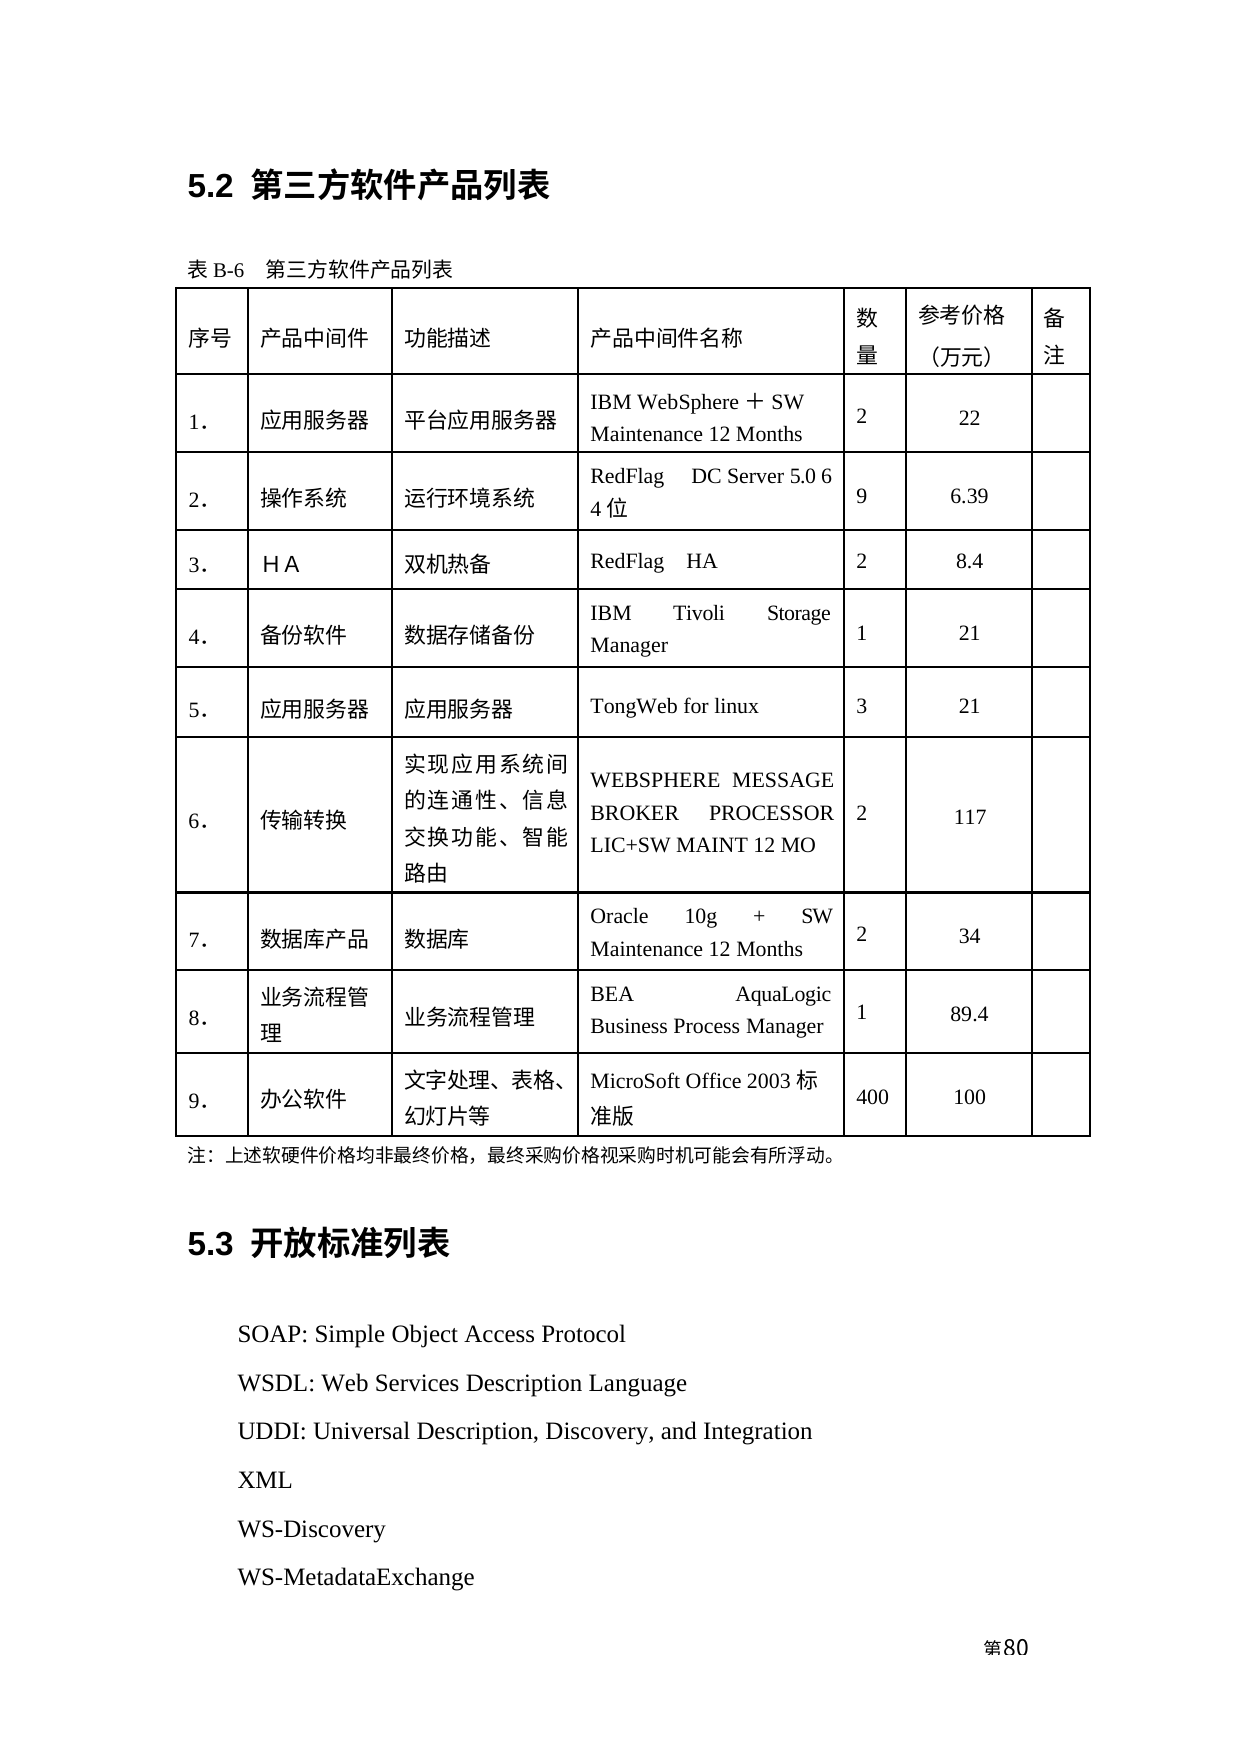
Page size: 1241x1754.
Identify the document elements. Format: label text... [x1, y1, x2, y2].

table_cell Oracle 10g + SW Maintenance 12 Months [579, 894, 843, 969]
table_cell [1033, 894, 1089, 969]
table_cell RedFlag DC Server 5.0 64 位 [579, 453, 843, 529]
table_cell [1033, 1054, 1089, 1135]
table_cell 应用服务器 [249, 668, 391, 736]
table_cell 应用服务器 [393, 668, 577, 736]
table_cell IBM Tivoli Storage Manager [579, 590, 843, 666]
table_cell ＨＡ [249, 531, 391, 588]
table_cell 数据库 [393, 894, 577, 969]
table_cell 数据存储备份 [393, 590, 577, 666]
table_cell 8． [177, 971, 247, 1052]
table_cell 9． [177, 1054, 247, 1135]
subtitle 开放标准列表 [187, 1216, 1140, 1264]
table_cell 400 [845, 1054, 905, 1135]
text 注：上述软硬件价格均非最终价格，最终采购价格视采购时机可能会有所浮动。 [187, 1141, 1140, 1168]
table_header 产品中间件 [249, 289, 391, 373]
table_cell 4． [177, 590, 247, 666]
table_cell [1033, 375, 1089, 451]
table_cell 2 [845, 375, 905, 451]
table_cell 备份软件 [249, 590, 391, 666]
table_cell [1033, 971, 1089, 1052]
table_cell 传输转换 [249, 738, 391, 891]
table_cell BEA AquaLogic Business Process Manager [579, 971, 843, 1052]
table_cell IBM WebSphere ＋ SW Maintenance 12 Months [579, 375, 843, 451]
table_cell WEBSPHERE MESSAGE BROKER PROCESSOR LIC+SW MAINT 12 MO [579, 738, 843, 891]
table_cell 数据库产品 [249, 894, 391, 969]
table_cell 操作系统 [249, 453, 391, 529]
table_header 数量 [845, 289, 905, 373]
table_cell 实现应用系统间的连通性、信息交换功能、智能路由 [393, 738, 577, 891]
table_cell RedFlag HA [579, 531, 843, 588]
table_cell 3． [177, 531, 247, 588]
table_cell 21 [907, 668, 1031, 736]
table_cell 2 [845, 738, 905, 891]
table_cell 21 [907, 590, 1031, 666]
table_cell MicroSoft Office 2003 标准版 [579, 1054, 843, 1135]
table_cell 34 [907, 894, 1031, 969]
table_cell 9 [845, 453, 905, 529]
table_cell [1033, 668, 1089, 736]
table_cell 100 [907, 1054, 1031, 1135]
table_cell [1033, 531, 1089, 588]
table_cell TongWeb for linux [579, 668, 843, 736]
table_header 备注 [1033, 289, 1089, 373]
table_cell 5． [177, 668, 247, 736]
table_cell 1． [177, 375, 247, 451]
table_header 功能描述 [393, 289, 577, 373]
table_cell 7． [177, 894, 247, 969]
table_header 序号 [177, 289, 247, 373]
table_cell 2． [177, 453, 247, 529]
table_cell [1033, 453, 1089, 529]
table_cell 1 [845, 971, 905, 1052]
table_cell 6.39 [907, 453, 1031, 529]
table_cell 2 [845, 531, 905, 588]
text 表 B-6 第三方软件产品列表 [187, 253, 1140, 284]
table_header 产品中间件名称 [579, 289, 843, 373]
text WS-MetadataExchange [237, 1562, 1140, 1591]
table_cell 业务流程管理 [393, 971, 577, 1052]
table_cell [1033, 590, 1089, 666]
table_cell 平台应用服务器 [393, 375, 577, 451]
table_cell 2 [845, 894, 905, 969]
table_cell 1 [845, 590, 905, 666]
table_cell 22 [907, 375, 1031, 451]
table_cell 3 [845, 668, 905, 736]
subtitle 第三方软件产品列表 [187, 159, 1140, 207]
table_cell 双机热备 [393, 531, 577, 588]
table_cell 117 [907, 738, 1031, 891]
table_cell 业务流程管理 [249, 971, 391, 1052]
text WS-Discovery [237, 1514, 1140, 1543]
table_cell 应用服务器 [249, 375, 391, 451]
text SOAP: Simple Object Access Protocol WSDL: Web Services Description Language [237, 1319, 689, 1396]
table_cell 8.4 [907, 531, 1031, 588]
table_cell 6． [177, 738, 247, 891]
text UDDI: Universal Description, Discovery, and Integration XML [237, 1416, 814, 1494]
table_header 参考价格 （万元） [907, 289, 1031, 373]
table_cell 文字处理、表格、幻灯片等 [393, 1054, 577, 1135]
table_cell 89.4 [907, 971, 1031, 1052]
table_cell [1033, 738, 1089, 891]
table_cell 运行环境系统 [393, 453, 577, 529]
table_cell 办公软件 [249, 1054, 391, 1135]
